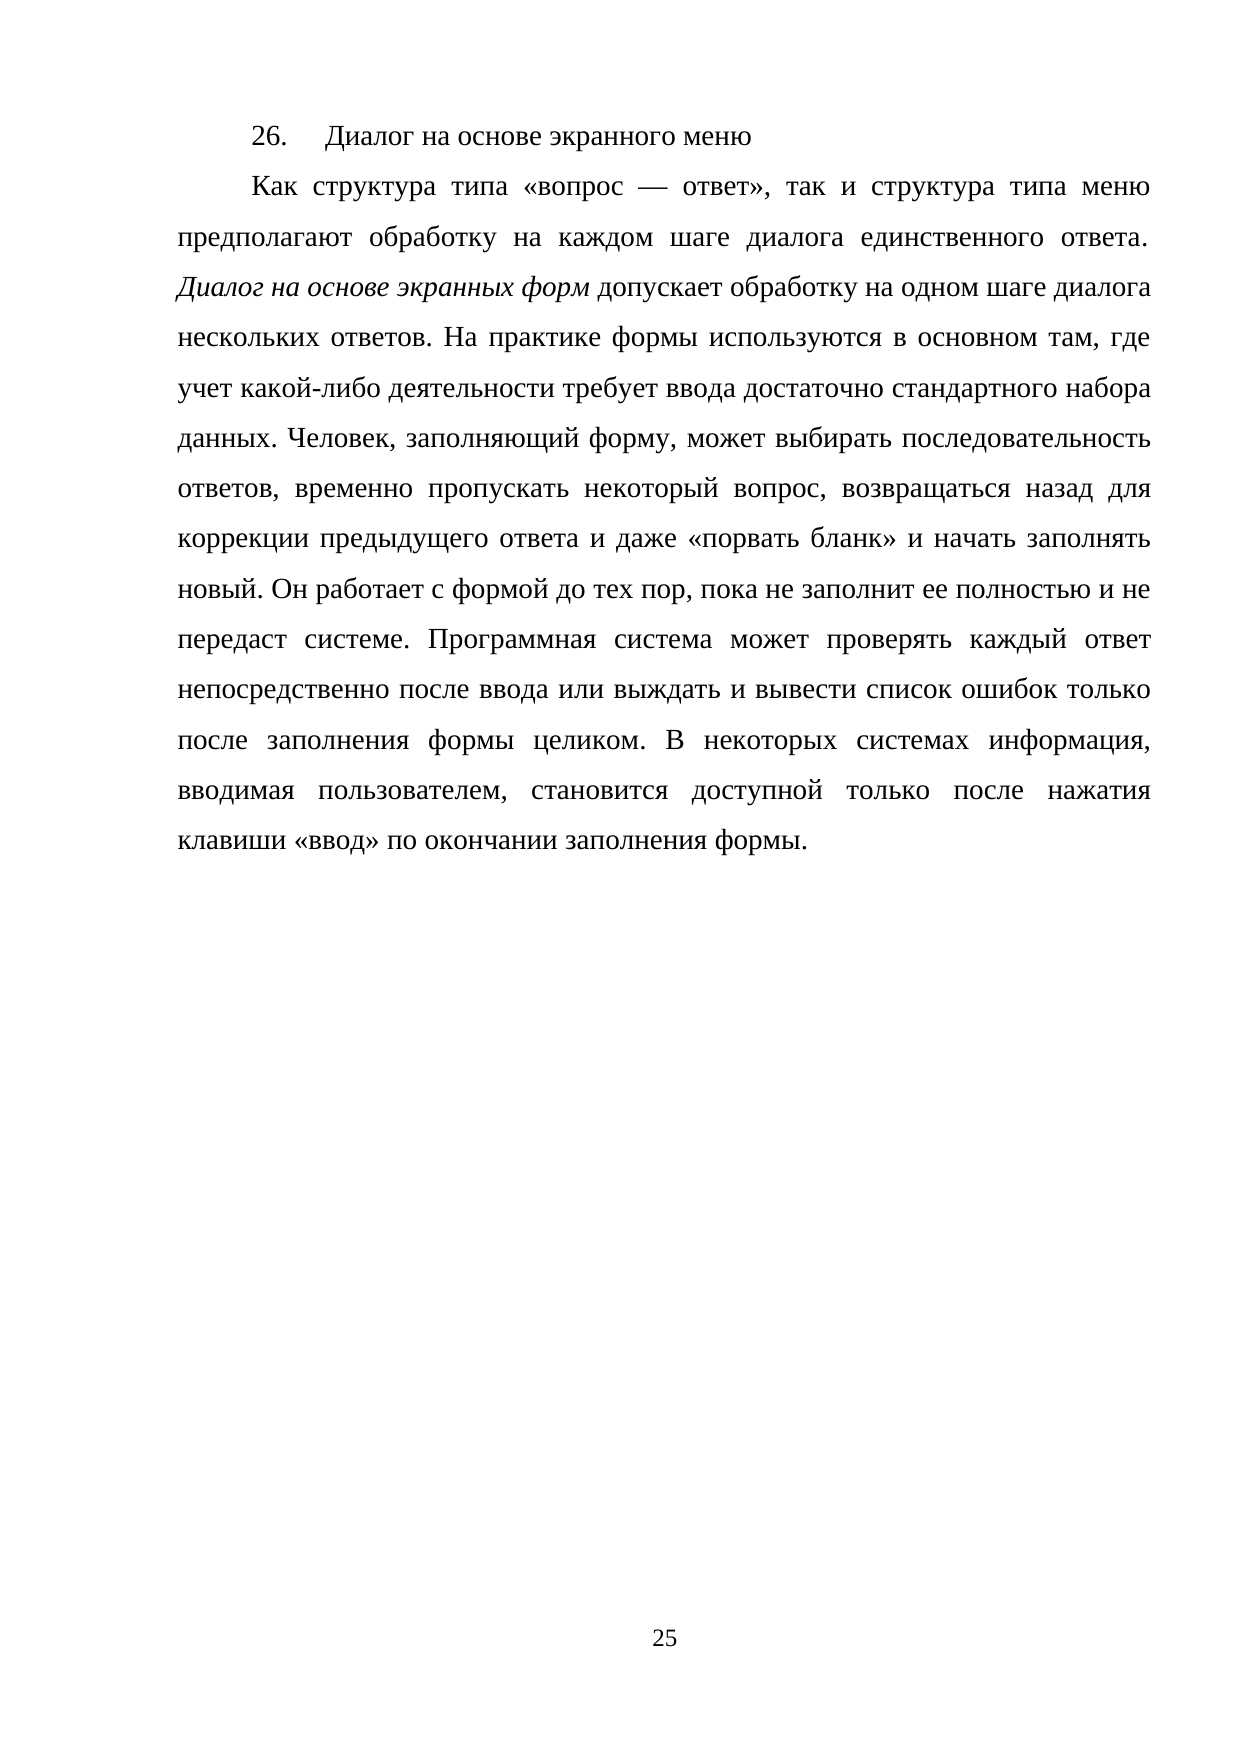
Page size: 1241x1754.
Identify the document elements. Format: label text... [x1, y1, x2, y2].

text Как структура типа «вопрос — ответ», так и структура типа меню предполагают обработку на каждом шаге диалога единственного ответа. Диалог на основе экранных форм допускает обработку на одном шаге диалога нескольких ответов. На практике формы используются в основном там, где учет какой-либо деятельности требует ввода достаточно стандартного набора данных. Человек, заполняющий форму, может выбирать последовательность ответов, временно пропускать некоторый вопрос, возвращаться назад для коррекции предыдущего ответа и даже «порвать бланк» и начать заполнять новый. Он работает с формой до тех пор, пока не заполнит ее полностью и не передаст системе. Программная система может проверять каждый ответ непосредственно после ввода или выждать и вывести список ошибок только после заполнения формы целиком. В некоторых системах информация, вводимая пользователем, становится доступной только после нажатия клавиши «ввод» по окончании заполнения формы. [177, 168, 1152, 856]
list Диалог на основе экранного меню [177, 118, 1152, 152]
